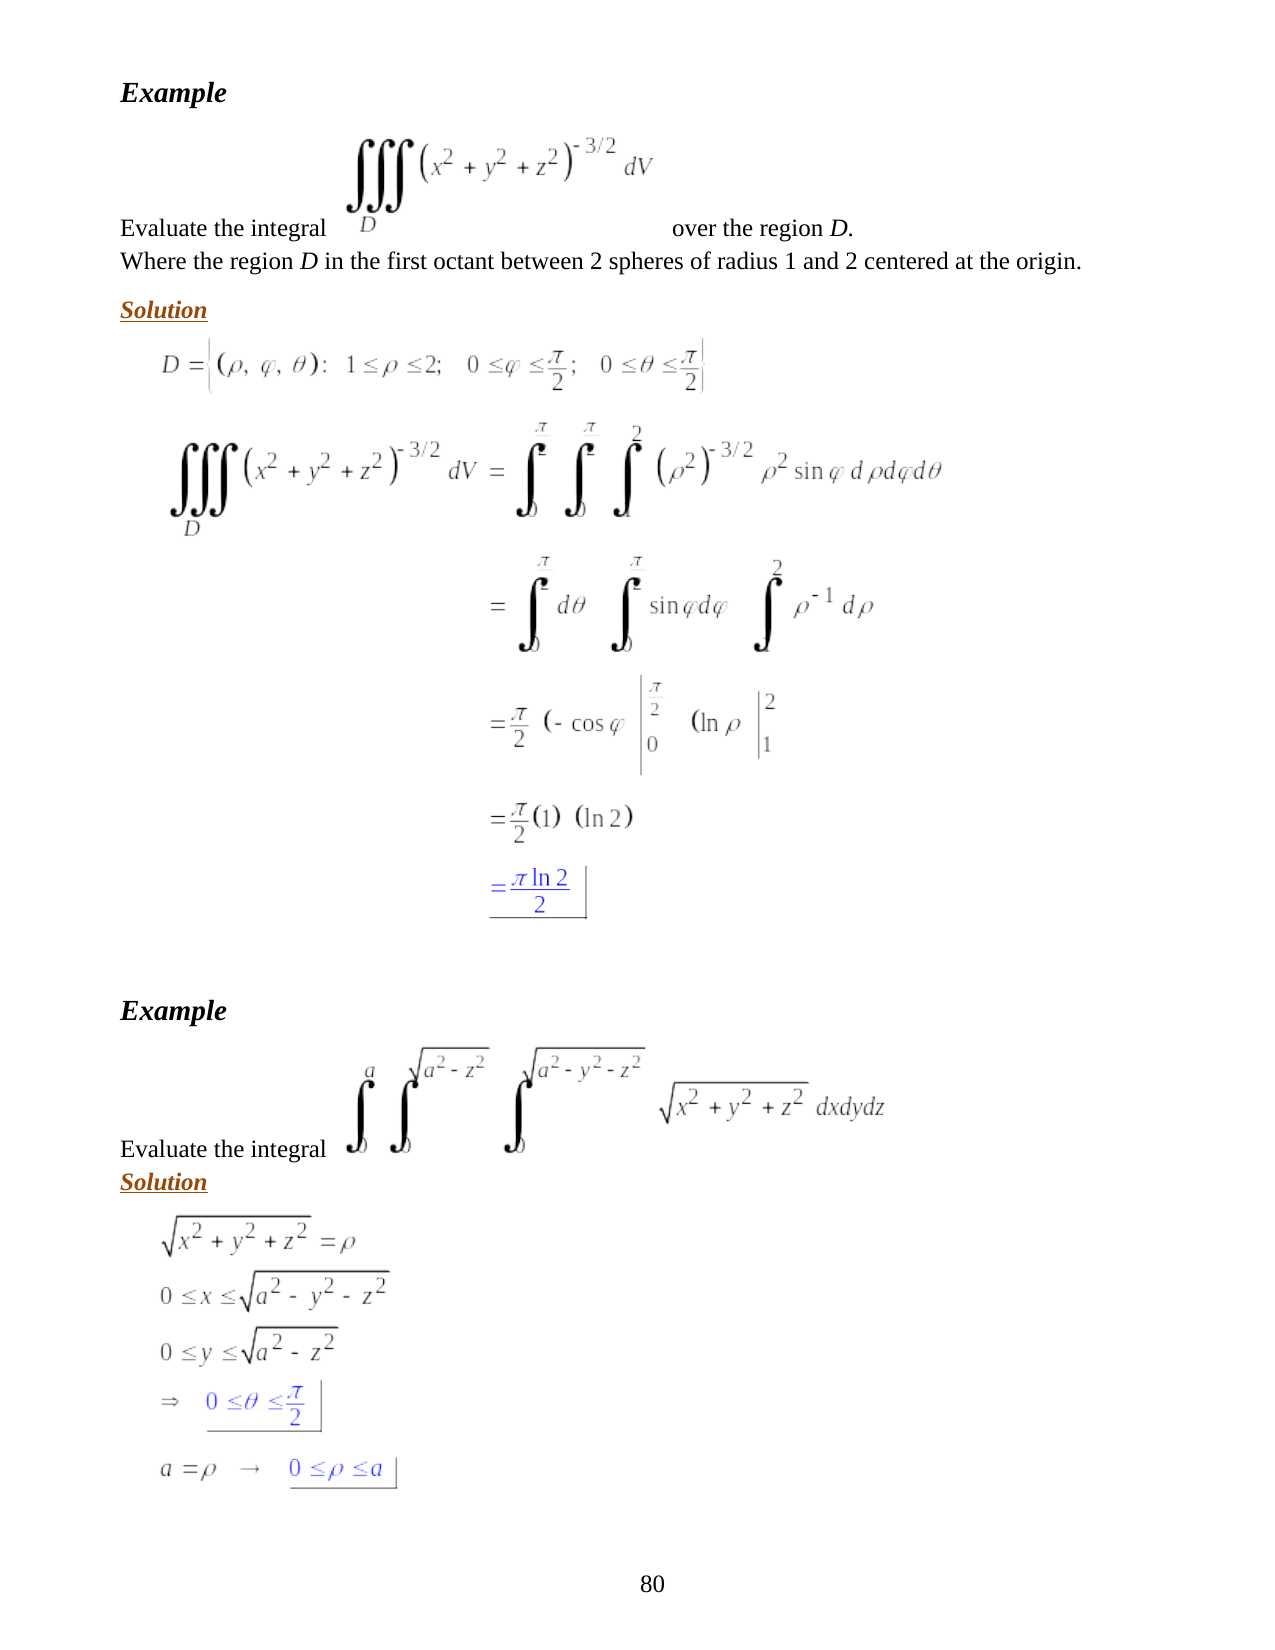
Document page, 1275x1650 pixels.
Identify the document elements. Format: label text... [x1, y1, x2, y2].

text Evaluate the integral over the region D. [120, 125, 1185, 242]
text Example [120, 993, 1185, 1027]
text Solution [120, 1167, 1185, 1196]
text Evaluate the integral [120, 1044, 1185, 1163]
text Where the region D in the first octant between 2 spheres of radius 1 and 2 centered at the origin. [120, 246, 1185, 275]
text Example [120, 75, 1185, 108]
text Solution [120, 296, 1185, 324]
